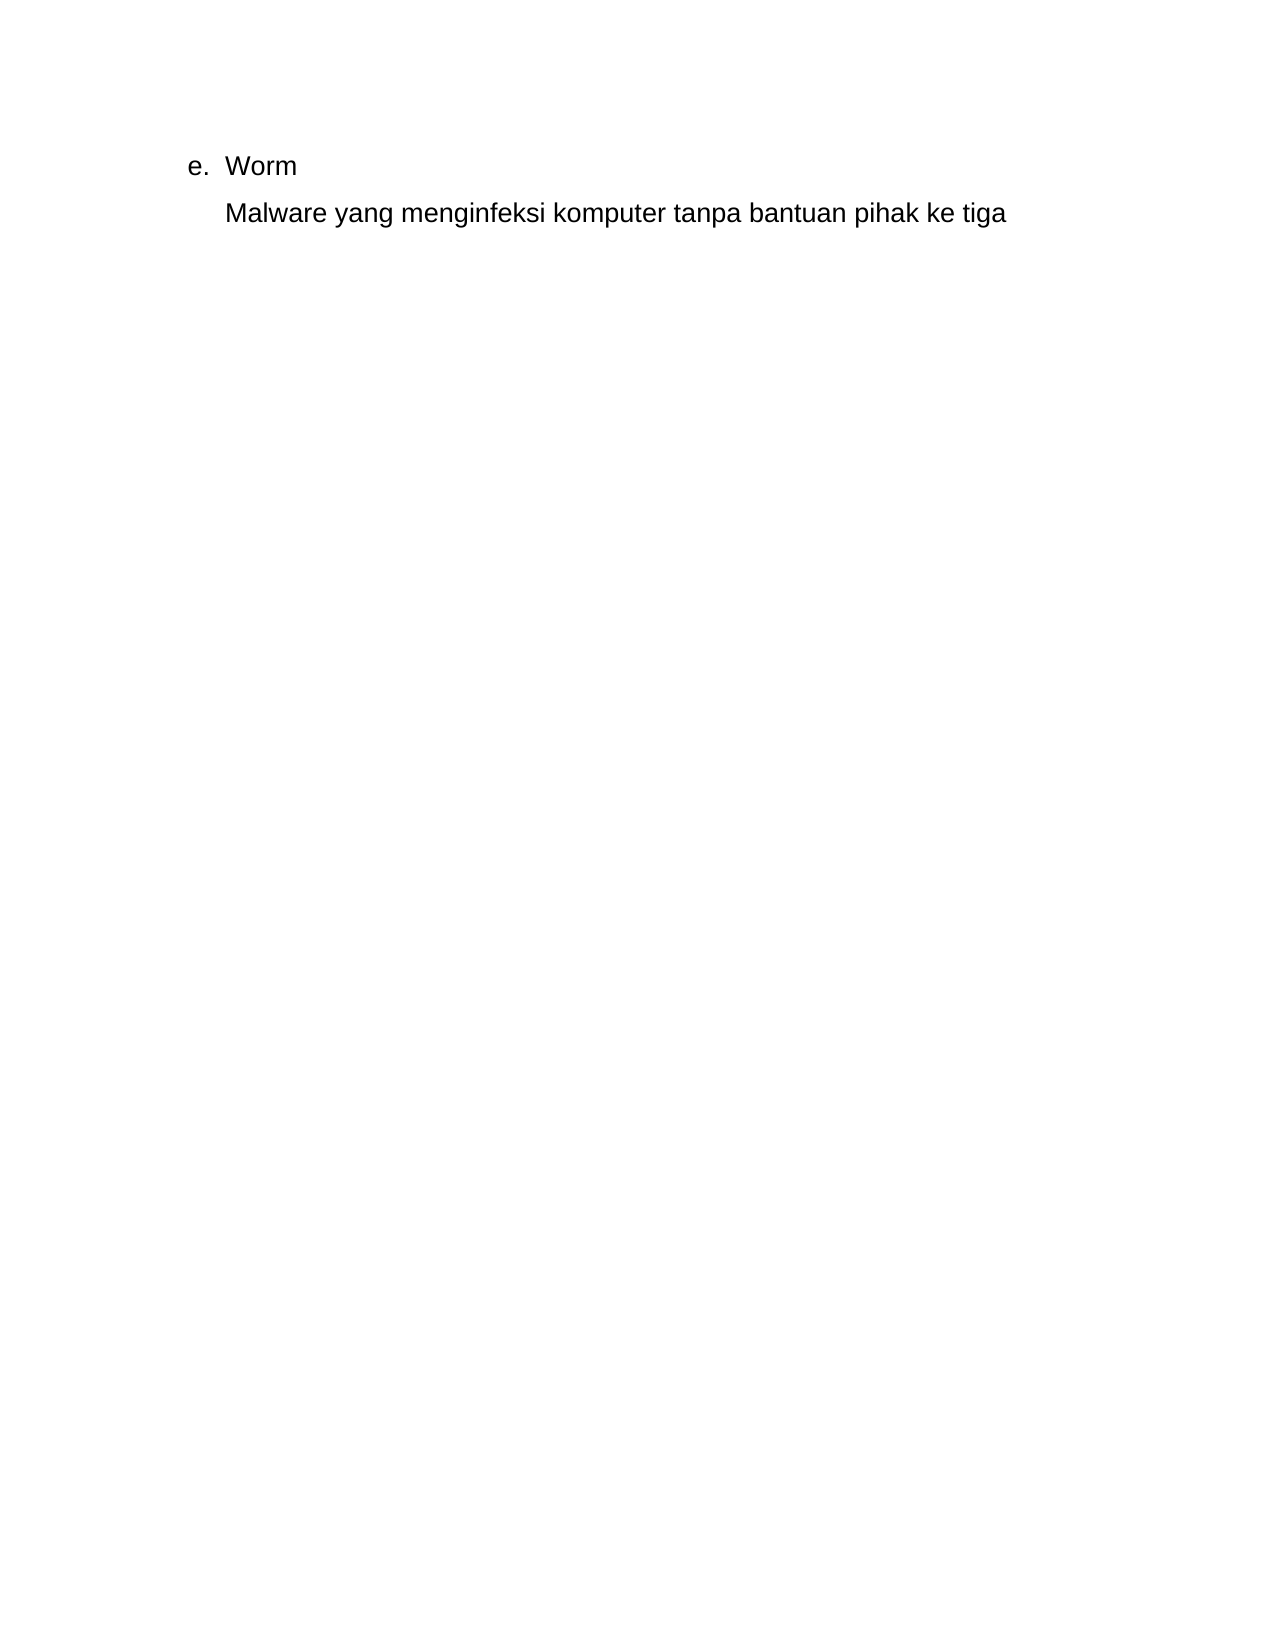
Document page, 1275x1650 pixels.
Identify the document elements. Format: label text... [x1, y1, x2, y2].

list Worm [187, 150, 1125, 181]
text Malware yang menginfeksi komputer tanpa bantuan pihak ke tiga [225, 197, 1125, 228]
